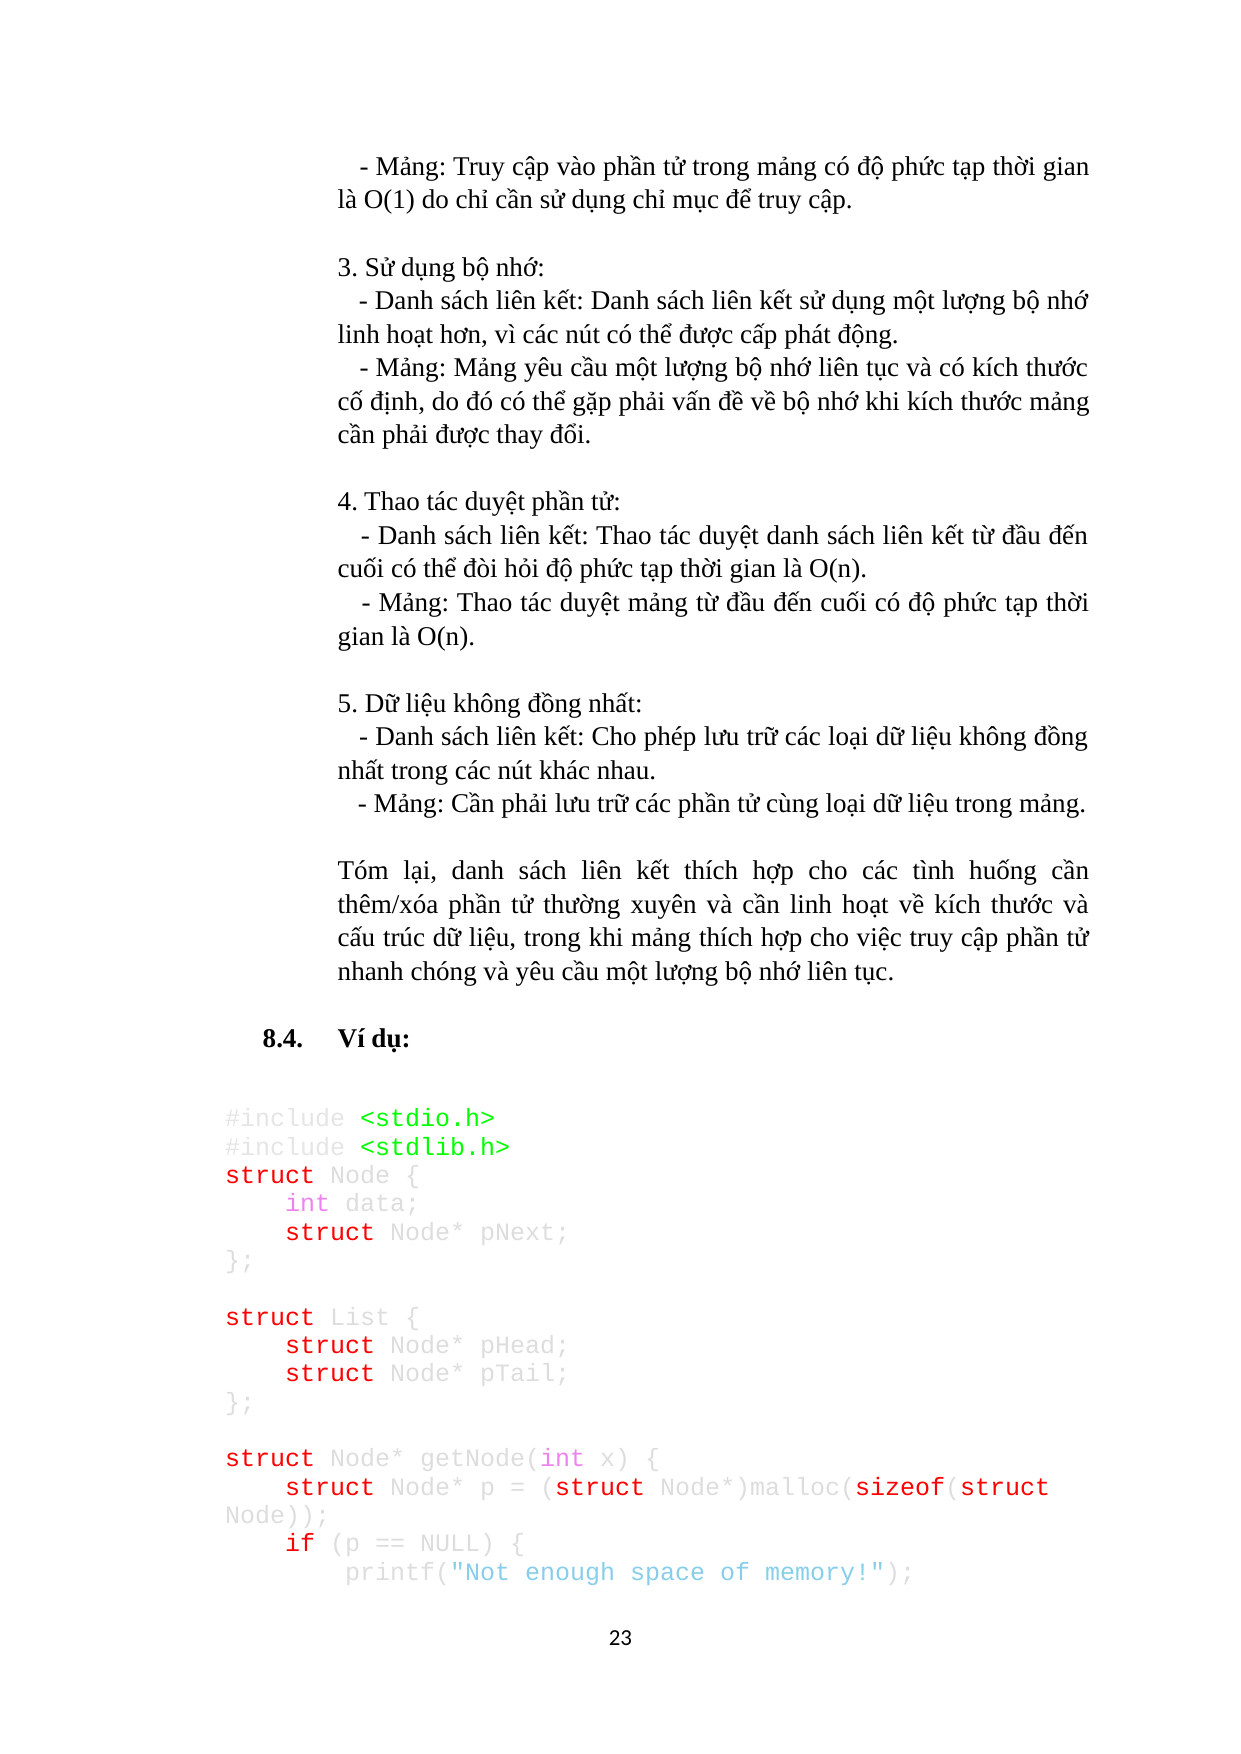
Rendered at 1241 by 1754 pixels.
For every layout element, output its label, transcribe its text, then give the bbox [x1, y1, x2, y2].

list 5. Dữ liệu không đồng nhất: [337, 687, 1090, 718]
text struct Node* getNode(int x) { [225, 1446, 1090, 1474]
text #include <stdio.h> [225, 1106, 1090, 1134]
text }; [225, 1389, 1090, 1417]
text struct Node* pNext; [225, 1219, 1090, 1247]
list - Danh sách liên kết: Danh sách liên kết sử dụng một lượng bộ nhớ linh hoạt hơn, vì các nút có thể được cấp phát động. [337, 284, 1090, 349]
text int data; [225, 1191, 1090, 1219]
text if (p == NULL) { [225, 1531, 1090, 1559]
text }; [225, 1247, 1090, 1276]
text struct Node { [225, 1162, 1090, 1191]
list - Danh sách liên kết: Thao tác duyệt danh sách liên kết từ đầu đến cuối có thể đòi hỏi độ phức tạp thời gian là O(n). [337, 519, 1090, 584]
list 3. Sử dụng bộ nhớ: [337, 251, 1090, 282]
text struct Node* pTail; [225, 1361, 1090, 1389]
text struct Node* p = (struct Node*)malloc(sizeof(struct Node)); [225, 1474, 1090, 1531]
text struct List { [225, 1304, 1090, 1332]
text #include <stdlib.h> [225, 1134, 1090, 1162]
list - Danh sách liên kết: Cho phép lưu trữ các loại dữ liệu không đồng nhất trong các nút khác nhau. [337, 720, 1090, 785]
list - Mảng: Truy cập vào phần tử trong mảng có độ phức tạp thời gian là O(1) do chỉ cần sử dụng chỉ mục để truy cập. [337, 150, 1090, 215]
list 4. Thao tác duyệt phần tử: [337, 485, 1090, 517]
list - Mảng: Thao tác duyệt mảng từ đầu đến cuối có độ phức tạp thời gian là O(n). [337, 586, 1090, 651]
list Tóm lại, danh sách liên kết thích hợp cho các tình huống cần thêm/xóa phần tử thường xuyên và cần linh hoạt về kích thước và cấu trúc dữ liệu, trong khi mảng thích hợp cho việc truy cập phần tử nhanh chóng và yêu cầu một lượng bộ nhớ liên tục. [337, 854, 1090, 986]
list - Mảng: Cần phải lưu trữ các phần tử cùng loại dữ liệu trong mảng. [337, 787, 1090, 818]
text struct Node* pHead; [225, 1332, 1090, 1361]
list - Mảng: Mảng yêu cầu một lượng bộ nhớ liên tục và có kích thước cố định, do đó có thể gặp phải vấn đề về bộ nhớ khi kích thước mảng cần phải được thay đổi. [337, 351, 1090, 449]
text printf("Not enough space of memory!"); [225, 1559, 1090, 1587]
list Ví dụ: [262, 1022, 1090, 1053]
